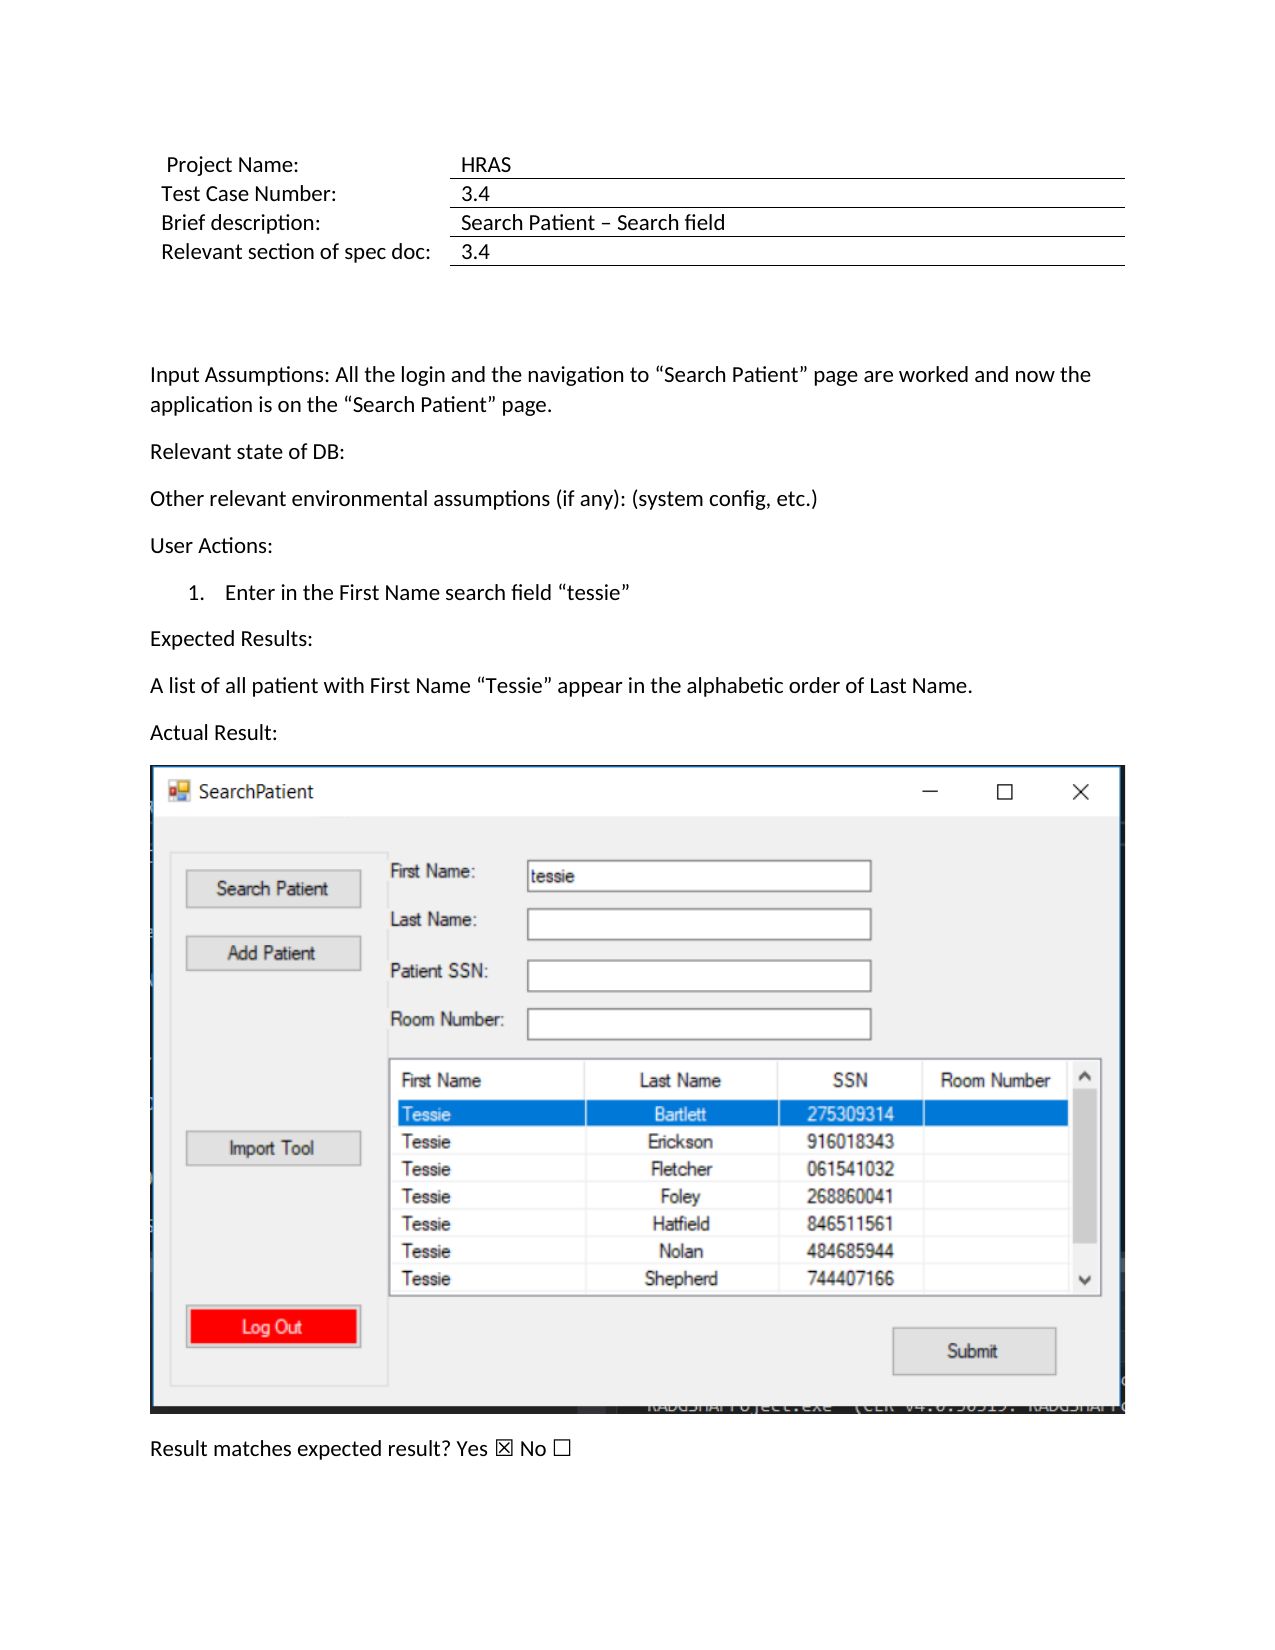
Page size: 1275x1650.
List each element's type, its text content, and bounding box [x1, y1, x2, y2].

table_cell Brief description: [150, 207, 449, 236]
text User Actions: [150, 531, 1125, 559]
text Actual Result: [150, 718, 1125, 746]
text Input Assumptions: All the login and the navigation to “Search Patient” page are worked and now the application is on the “Search Patient” page. [150, 360, 1125, 418]
text Expected Results: [150, 624, 1125, 653]
text Relevant state of DB: [150, 437, 1125, 465]
list Enter in the First Name search field “tessie” [187, 578, 1125, 606]
table_cell 3.4 [450, 179, 1125, 207]
table_cell Test Case Number: [150, 178, 449, 207]
text Other relevant environmental assumptions (if any): (system config, etc.) [150, 484, 1125, 512]
text A list of all patient with First Name “Tessie” appear in the alphabetic order of Last Name. [150, 671, 1125, 699]
table_cell Relevant section of spec doc: [150, 236, 449, 265]
table_header HRAS [450, 150, 1125, 178]
text Result matches expected result? Yes No [150, 1432, 1125, 1464]
table_cell 3.4 [450, 237, 1125, 265]
table_header Project Name: [150, 150, 449, 178]
picture [150, 765, 1125, 1414]
table_cell Search Patient – Search field [450, 208, 1125, 236]
